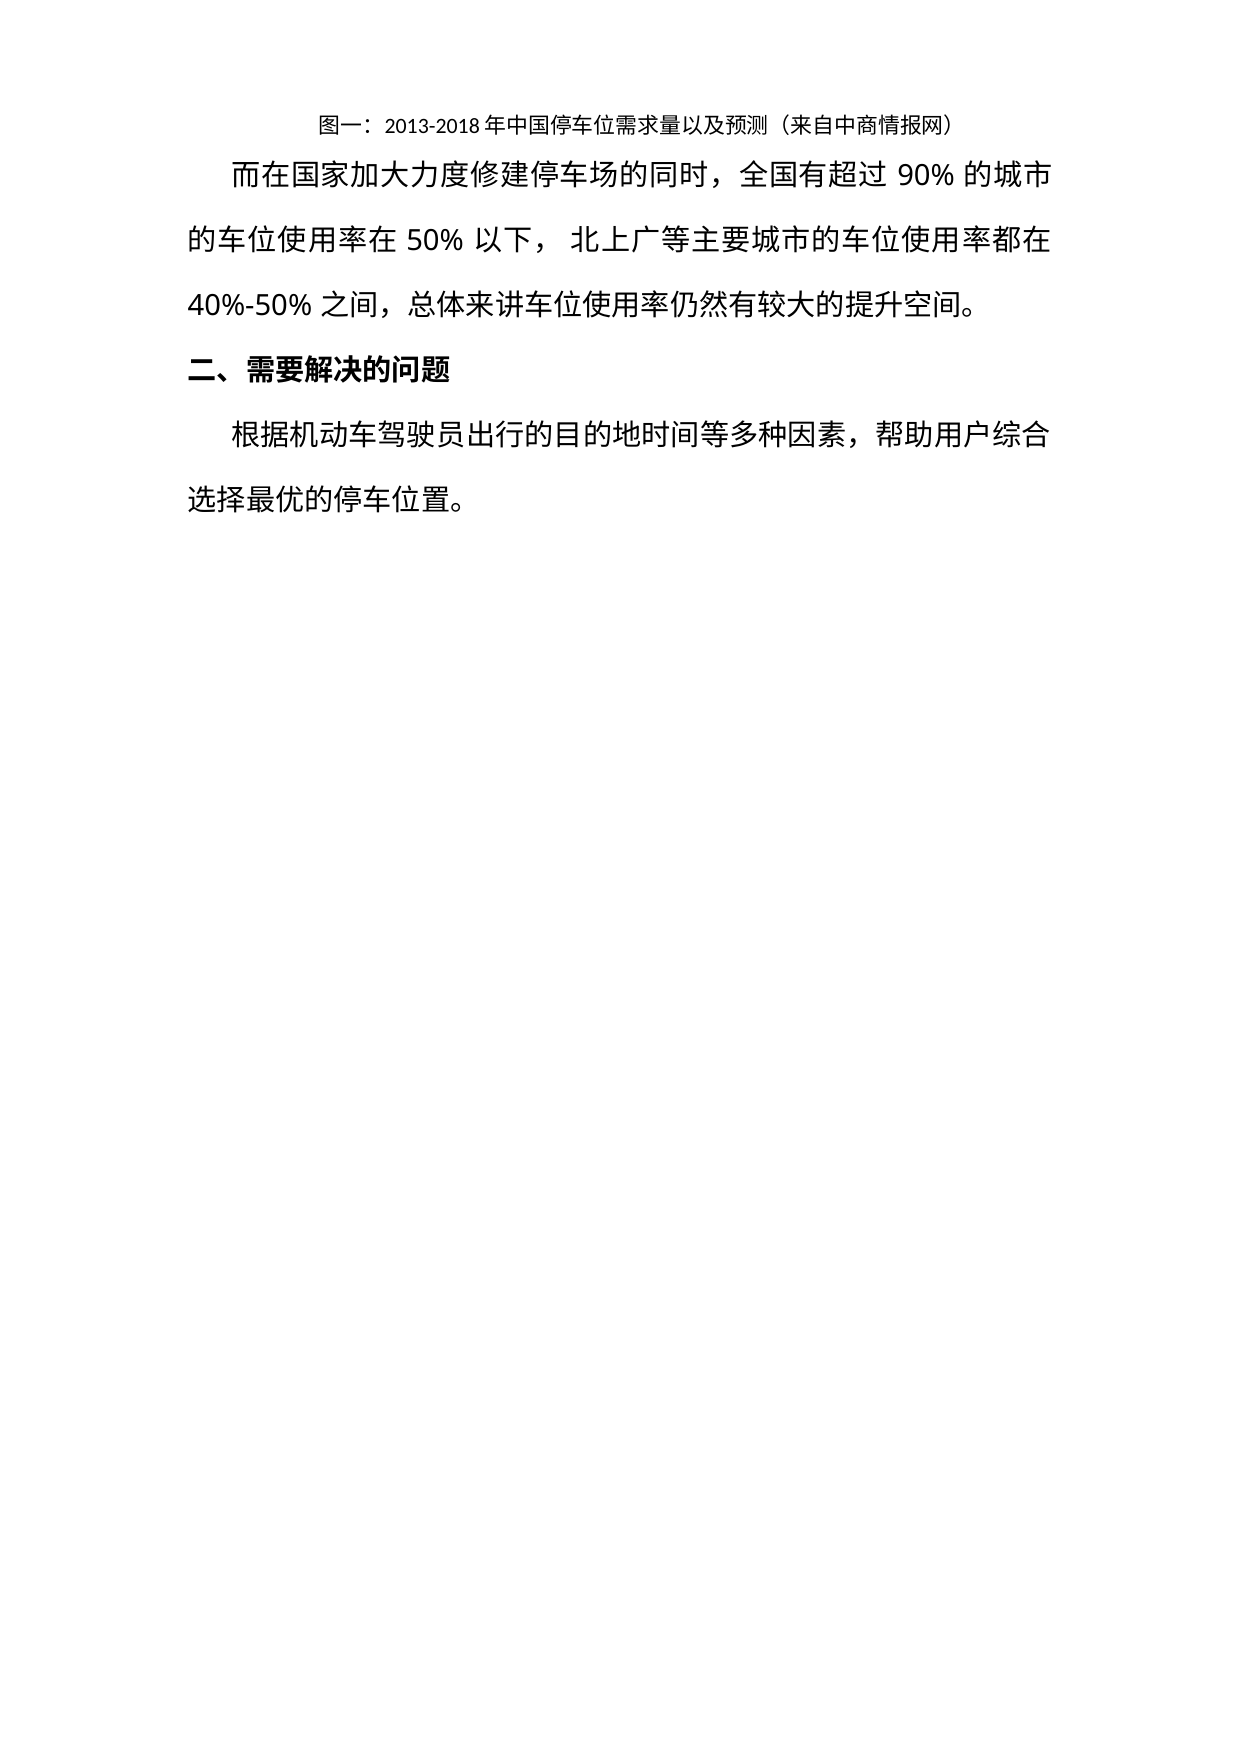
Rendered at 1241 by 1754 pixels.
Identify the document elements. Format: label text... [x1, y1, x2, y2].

list 图一：2013-2018年中国停车位需求量以及预测（来自中商情报网） [187, 108, 1053, 140]
list 而在国家加大力度修建停车场的同时，全国有超过 90% 的城市的车位使用率在 50% 以下， 北上广等主要城市的车位使用率都在 40%-50% 之间，总体来讲车位使用率仍然有较大的提升空间。 [187, 140, 1053, 335]
list 需要解决的问题 [187, 335, 1053, 400]
list 根据机动车驾驶员出行的目的地时间等多种因素，帮助用户综合选择最优的停车位置。 [187, 400, 1053, 530]
